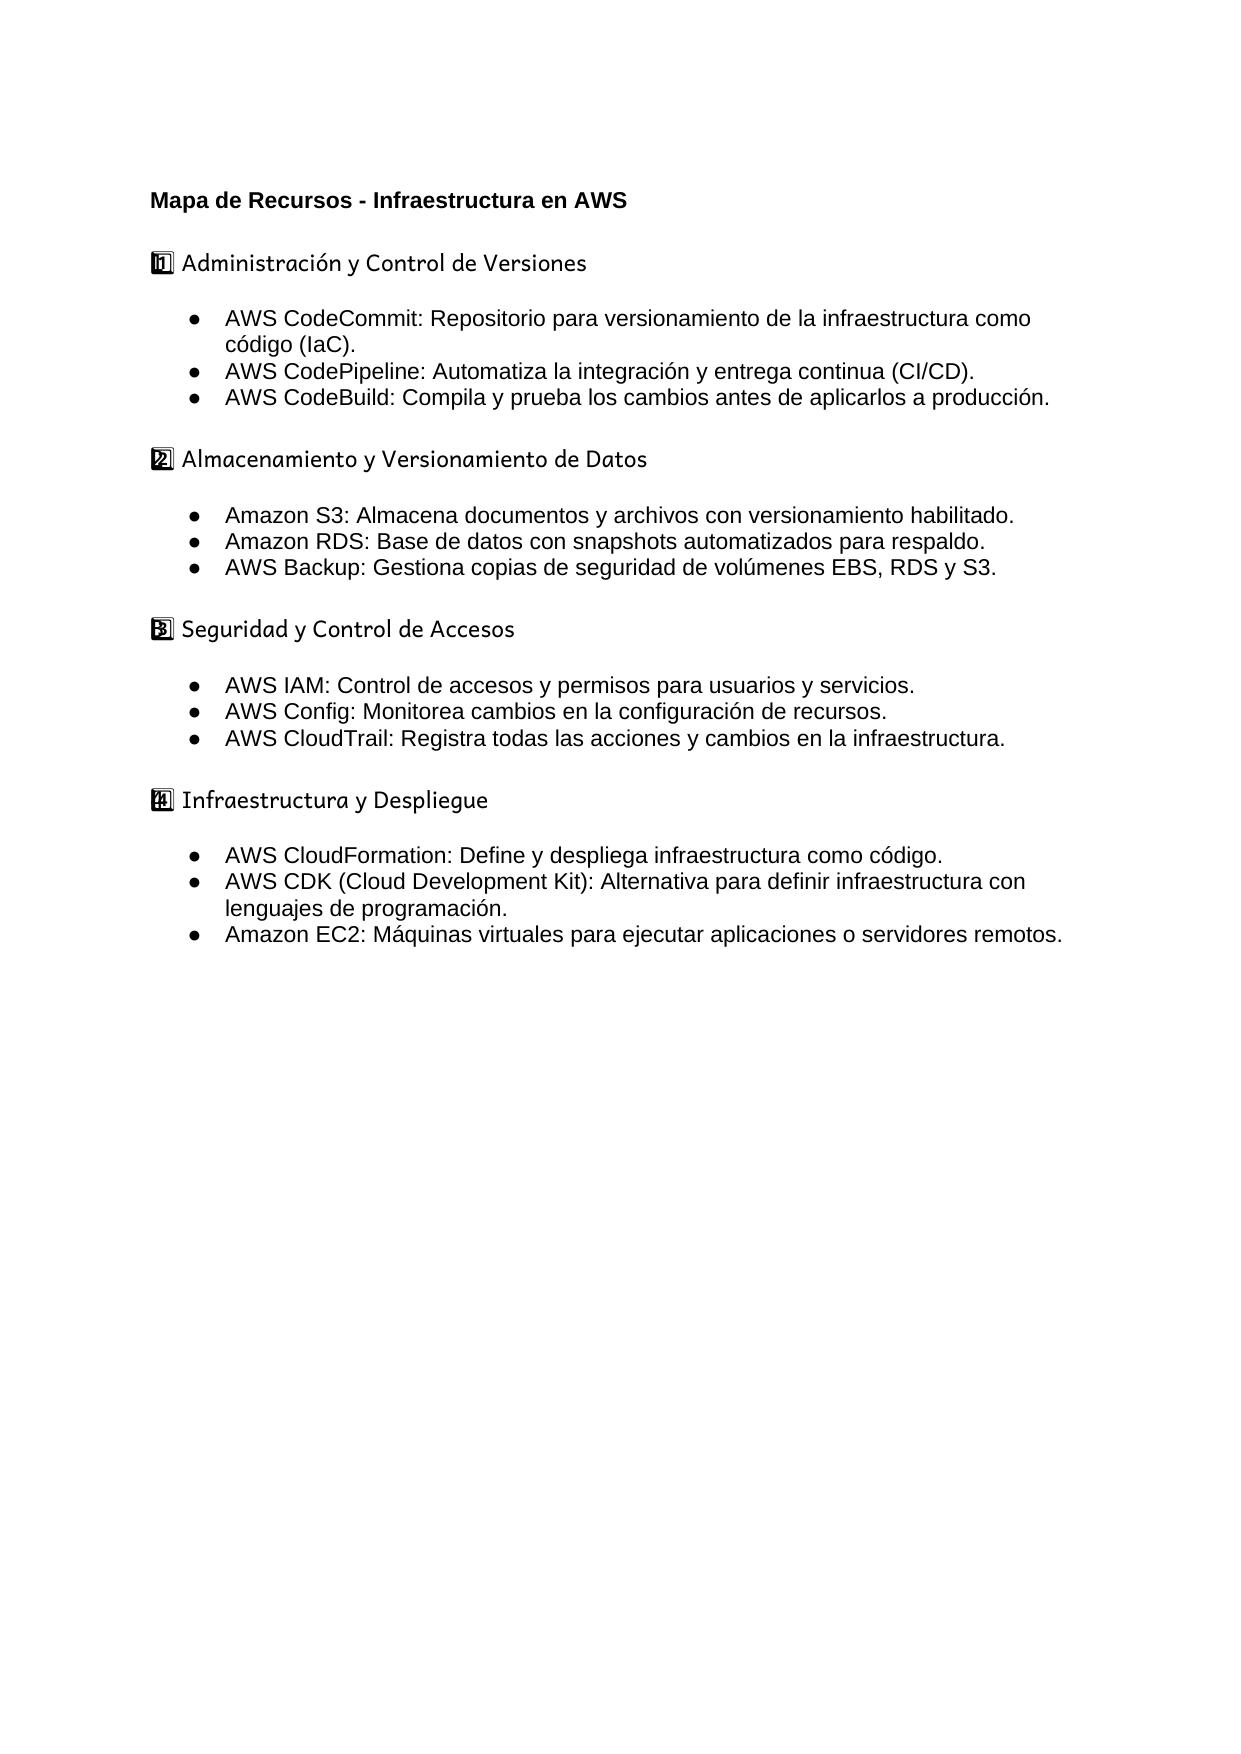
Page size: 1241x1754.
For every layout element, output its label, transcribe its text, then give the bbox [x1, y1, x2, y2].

list AWS CodeBuild: Compila y prueba los cambios antes de aplicarlos a producción. [187, 384, 1090, 410]
list Amazon RDS: Base de datos con snapshots automatizados para respaldo. [187, 528, 1090, 554]
list AWS CloudTrail: Registra todas las acciones y cambios en la infraestructura. [187, 724, 1090, 751]
subtitle 1️⃣ Administración y Control de Versiones [150, 243, 1090, 280]
subtitle 3️⃣ Seguridad y Control de Accesos [150, 610, 1090, 647]
list AWS CodeCommit: Repositorio para versionamiento de la infraestructura como código (IaC). [187, 305, 1090, 358]
list AWS Config: Monitorea cambios en la configuración de recursos. [187, 698, 1090, 724]
list Amazon S3: Almacena documentos y archivos con versionamiento habilitado. [187, 502, 1090, 528]
list AWS CodePipeline: Automatiza la integración y entrega continua (CI/CD). [187, 358, 1090, 384]
list AWS CloudFormation: Define y despliega infraestructura como código. [187, 842, 1090, 868]
subtitle 2️⃣ Almacenamiento y Versionamiento de Datos [150, 439, 1090, 477]
subtitle 4️⃣ Infraestructura y Despliegue [150, 780, 1090, 817]
list Amazon EC2: Máquinas virtuales para ejecutar aplicaciones o servidores remotos. [187, 921, 1090, 947]
list AWS CDK (Cloud Development Kit): Alternativa para definir infraestructura con lenguajes de programación. [187, 868, 1090, 921]
list AWS IAM: Control de accesos y permisos para usuarios y servicios. [187, 672, 1090, 698]
list AWS Backup: Gestiona copias de seguridad de volúmenes EBS, RDS y S3. [187, 554, 1090, 581]
subtitle Mapa de Recursos - Infraestructura en AWS [150, 187, 1090, 214]
